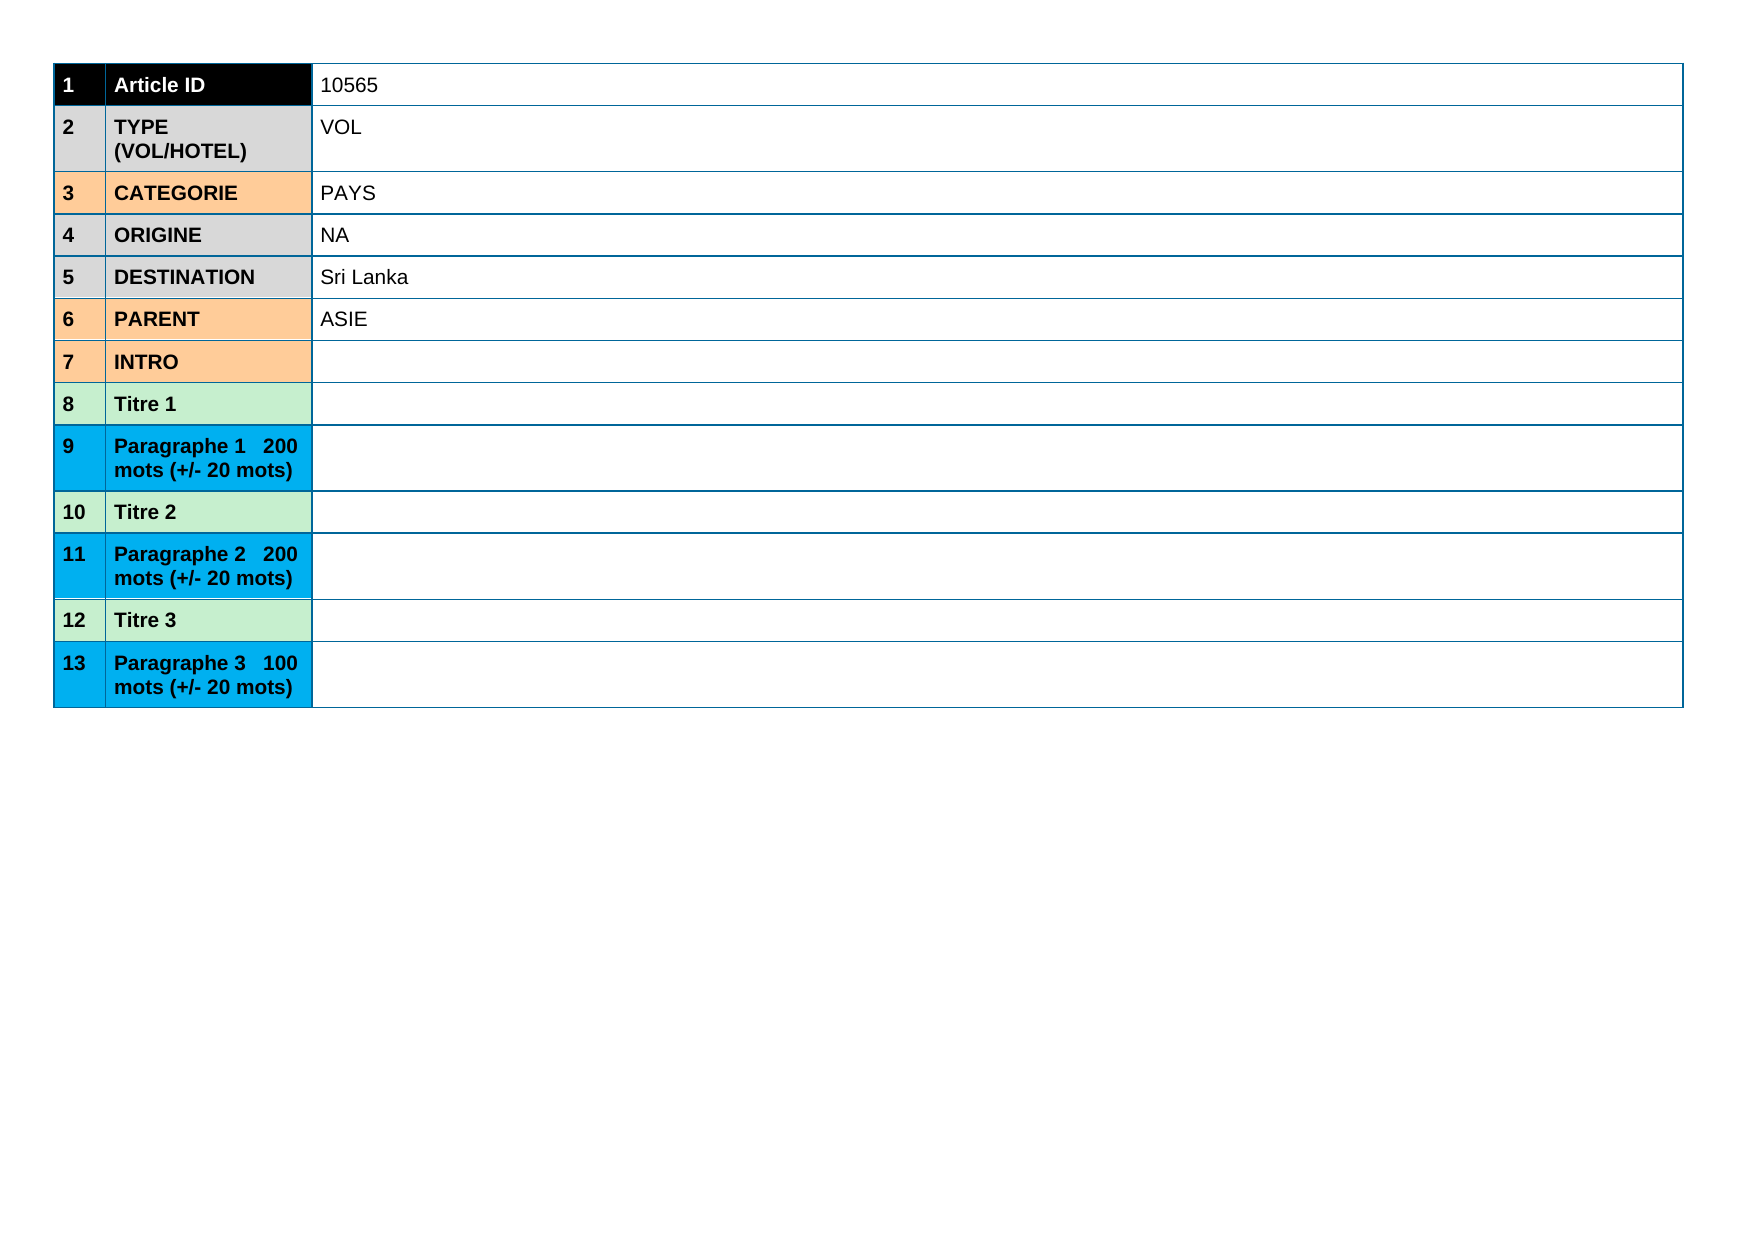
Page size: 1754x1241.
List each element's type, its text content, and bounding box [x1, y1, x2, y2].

table_cell [313, 642, 1682, 707]
table_header Article ID [106, 64, 311, 105]
table_cell INTRO [106, 341, 311, 382]
table_cell 11 [55, 534, 105, 598]
table_cell [313, 341, 1682, 382]
table_cell Titre 2 [106, 492, 311, 532]
table_cell NA [313, 215, 1682, 255]
table_cell Paragraphe 1 200 mots (+/- 20 mots) [106, 426, 311, 490]
table_cell Sri Lanka [313, 257, 1682, 297]
table_cell [313, 426, 1682, 490]
table_cell [313, 534, 1682, 598]
table_cell 3 [55, 172, 105, 213]
table_cell 5 [55, 257, 105, 297]
table_cell ASIE [313, 299, 1682, 339]
table_cell [313, 600, 1682, 641]
table_cell PARENT [106, 299, 311, 339]
table_cell [313, 383, 1682, 424]
table_cell Paragraphe 2 200 mots (+/- 20 mots) [106, 534, 311, 598]
table_cell 4 [55, 215, 105, 255]
table_header 1 [55, 64, 105, 105]
table_cell 7 [55, 341, 105, 382]
table_cell 12 [55, 600, 105, 641]
table_cell 2 [55, 106, 105, 171]
table_cell 8 [55, 383, 105, 424]
table_cell Titre 1 [106, 383, 311, 424]
table_cell [313, 492, 1682, 532]
table_cell Paragraphe 3 100 mots (+/- 20 mots) [106, 642, 311, 707]
table_cell CATEGORIE [106, 172, 311, 213]
table_cell PAYS [313, 172, 1682, 213]
table_cell 10 [55, 492, 105, 532]
table_cell TYPE (VOL/HOTEL) [106, 106, 311, 171]
table_cell DESTINATION [106, 257, 311, 297]
table_cell 9 [55, 426, 105, 490]
table_cell Titre 3 [106, 600, 311, 641]
table_cell ORIGINE [106, 215, 311, 255]
table_cell VOL [313, 106, 1682, 171]
table_cell 6 [55, 299, 105, 339]
table_header 10565 [313, 64, 1682, 105]
table_cell 13 [55, 642, 105, 707]
